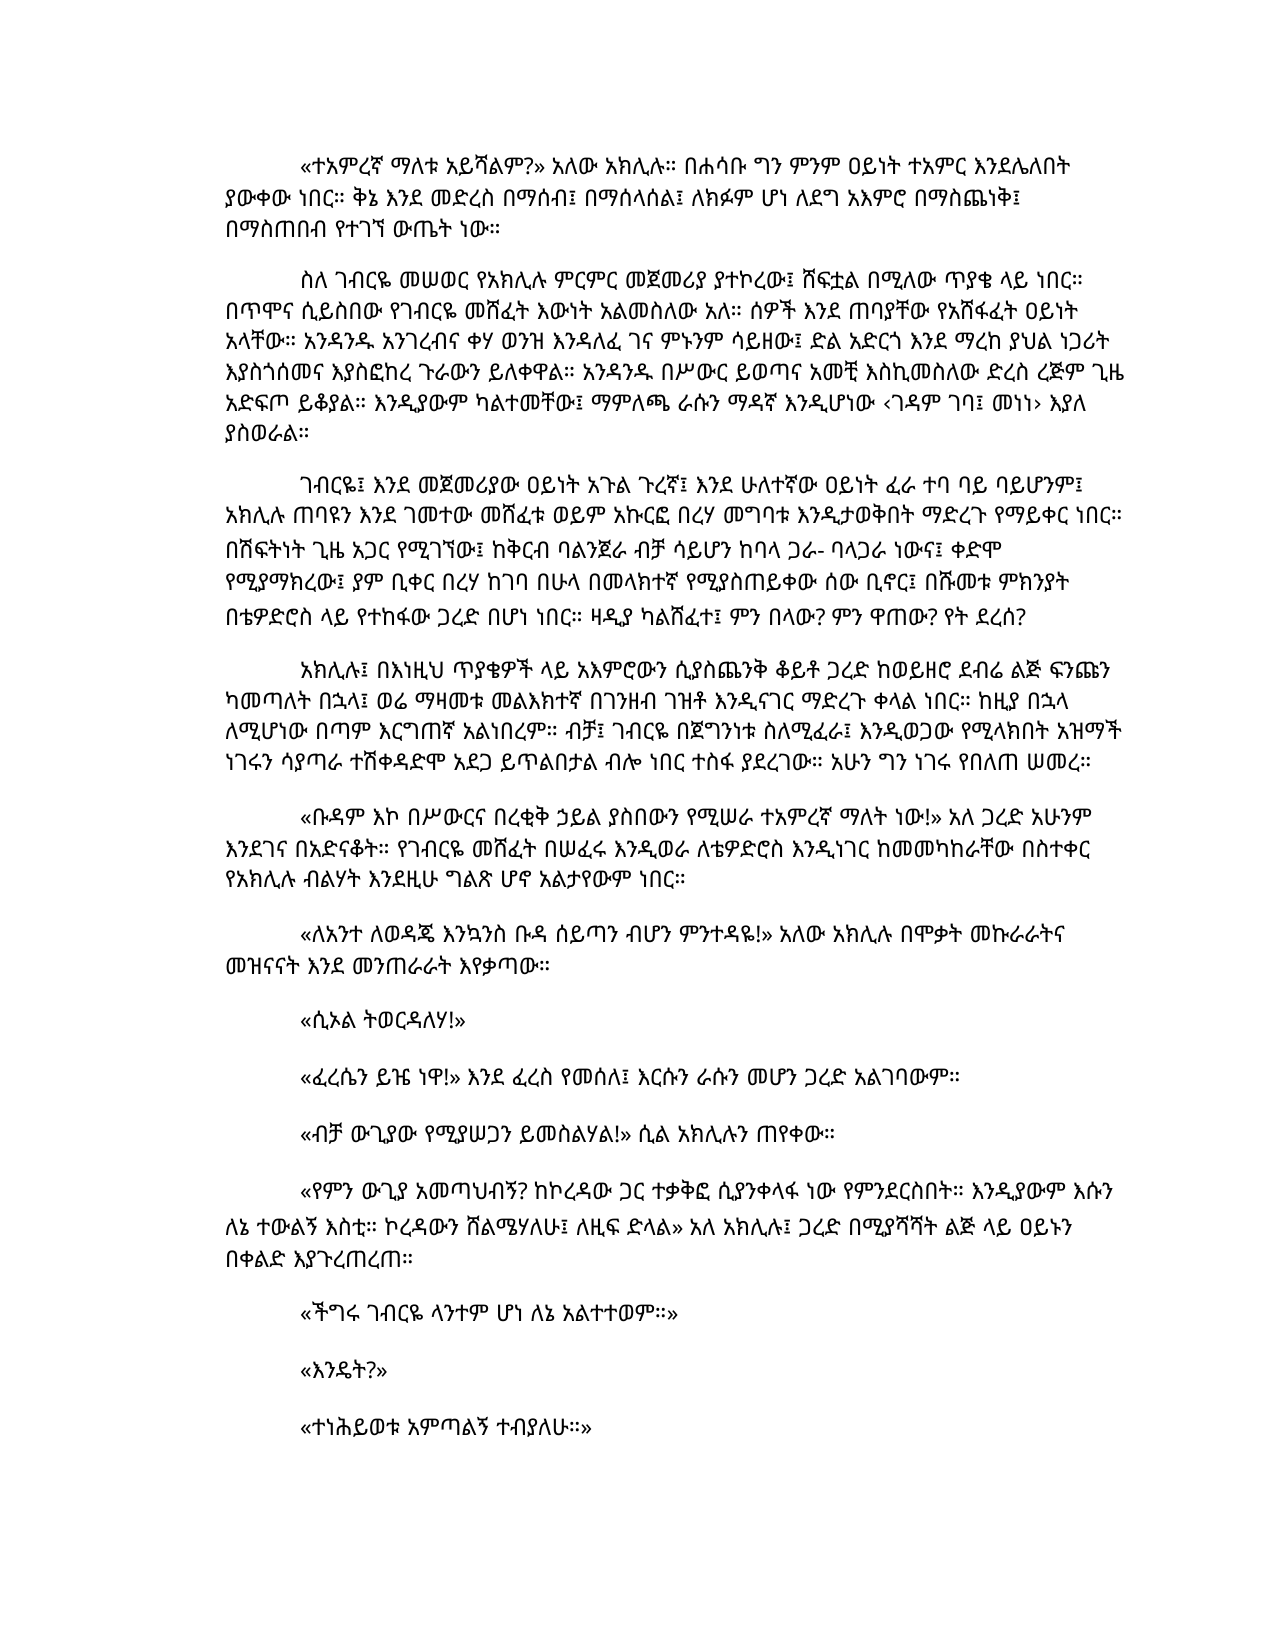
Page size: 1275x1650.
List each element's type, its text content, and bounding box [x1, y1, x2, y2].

text «ለአንተ ለወዳጄ እንኳንስ ቡዳ ሰይጣን ብሆን ምንተዳዬ!» አለው አክሊሉ በሞቃት መኩራራትና መዝናናት እንደ መንጠራራት እየቃጣው። [225, 918, 1125, 980]
text «ቡዳም እኮ በሥውርና በረቂቅ ኃይል ያስበውን የሚሠራ ተአምረኛ ማለት ነው!» አለ ጋረድ አሁንም እንደገና በአድናቆት። የገብርዬ መሸፈት በሠፈሩ እንዲወራ ለቴዎድሮስ እንዲነገር ከመመካከራቸው በስተቀር የአክሊሉ ብልሃት እንደዚሁ ግልጽ ሆኖ አልታየውም ነበር። [225, 801, 1125, 893]
text ስለ ገብርዬ መሠወር የአክሊሉ ምርምር መጀመሪያ ያተኮረው፤ ሸፍቷል በሚለው ጥያቄ ላይ ነበር። በጥሞና ሲይስበው የገብርዬ መሸፈት እውነት አልመስለው አለ። ሰዎች እንደ ጠባያቸው የአሸፋፈት ዐይነት አላቸው። አንዳንዱ አንገረብና ቀሃ ወንዝ እንዳለፈ ገና ምኑንም ሳይዘው፤ ድል አድርጎ እንደ ማረከ ያህል ነጋሪት እያስጎሰመና እያስፎከረ ጉራውን ይለቀዋል። አንዳንዱ በሥውር ይወጣና አመቺ እስኪመስለው ድረስ ረጅም ጊዜ አድፍጦ ይቆያል። እንዲያውም ካልተመቸው፤ ማምለጫ ራሱን ማዳኛ እንዲሆነው ‹ገዳም ገባ፤ መነነ› እያለ ያስወራል። [225, 267, 1125, 447]
text «እንዴት?» [225, 1354, 1125, 1385]
text «ተአምረኛ ማለቱ አይሻልም?» አለው አክሊሉ። በሐሳቡ ግን ምንም ዐይነት ተአምር እንደሌለበት ያውቀው ነበር። ቅኔ እንደ መድረስ በማሰብ፤ በማሰላሰል፤ ለክፉም ሆነ ለደግ አእምሮ በማስጨነቅ፤ በማስጠበብ የተገኘ ውጤት ነው። [225, 150, 1125, 242]
text አክሊሉ፤ በእነዚህ ጥያቄዎች ላይ አእምሮውን ሲያስጨንቅ ቆይቶ ጋረድ ከወይዘሮ ደብሬ ልጅ ፍንጩን ካመጣለት በኋላ፤ ወሬ ማዛመቱ መልእክተኛ በገንዘብ ገዝቶ እንዲናገር ማድረጉ ቀላል ነበር። ከዚያ በኋላ ለሚሆነው በጣም እርግጠኛ አልነበረም። ብቻ፤ ገብርዬ በጀግንነቱ ስለሚፈራ፤ እንዲወጋው የሚላክበት አዝማች ነገሩን ሳያጣራ ተሽቀዳድሞ አደጋ ይጥልበታል ብሎ ነበር ተስፋ ያደረገው። አሁን ግን ነገሩ የበለጠ ሠመረ። [225, 657, 1125, 776]
text «ችግሩ ገብርዬ ላንተም ሆነ ለኔ አልተተወም።» [225, 1297, 1125, 1329]
text «ብቻ ውጊያው የሚያሠጋን ይመስልሃል!» ሲል አክሊሉን ጠየቀው። [225, 1118, 1125, 1149]
text «ሲኦል ትወርዳለሃ!» [225, 1004, 1125, 1036]
text «ፈረሴን ይዤ ነዋ!» እንደ ፈረስ የመሰለ፤ እርሱን ራሱን መሆን ጋረድ አልገባውም። [225, 1061, 1125, 1092]
text «ተነሕይወቱ አምጣልኝ ተብያለሁ።» [225, 1411, 1125, 1442]
text «የምን ውጊያ አመጣህብኝ? ከኮረዳው ጋር ተቃቅፎ ሲያንቀላፋ ነው የምንደርስበት። እንዲያውም እሱን ለኔ ተውልኝ እስቲ። ኮረዳውን ሸልሜሃለሁ፤ ለዚፍ ድላል» አለ አክሊሉ፤ ጋረድ በሚያሻሻት ልጅ ላይ ዐይኑን በቀልድ እያጉረጠረጠ። [225, 1175, 1125, 1273]
text ገብርዬ፤ እንደ መጀመሪያው ዐይነት አጉል ጉረኛ፤ እንደ ሁለተኛው ዐይነት ፈራ ተባ ባይ ባይሆንም፤ አክሊሉ ጠባዩን እንደ ገመተው መሸፈቱ ወይም አኩርፎ በረሃ መግባቱ እንዲታወቅበት ማድረጉ የማይቀር ነበር። በሽፍትነት ጊዜ አጋር የሚገኘው፤ ከቅርብ ባልንጀራ ብቻ ሳይሆን ከባላ ጋራ- ባላጋራ ነውና፤ ቀድሞ የሚያማክረው፤ ያም ቢቀር በረሃ ከገባ በሁላ በመላክተኛ የሚያስጠይቀው ሰው ቢኖር፤ በሹመቱ ምክንያት በቴዎድሮስ ላይ የተከፋው ጋረድ በሆነ ነበር። ዛዲያ ካልሸፈተ፤ ምን በላው? ምን ዋጠው? የት ደረሰ? [225, 472, 1125, 632]
